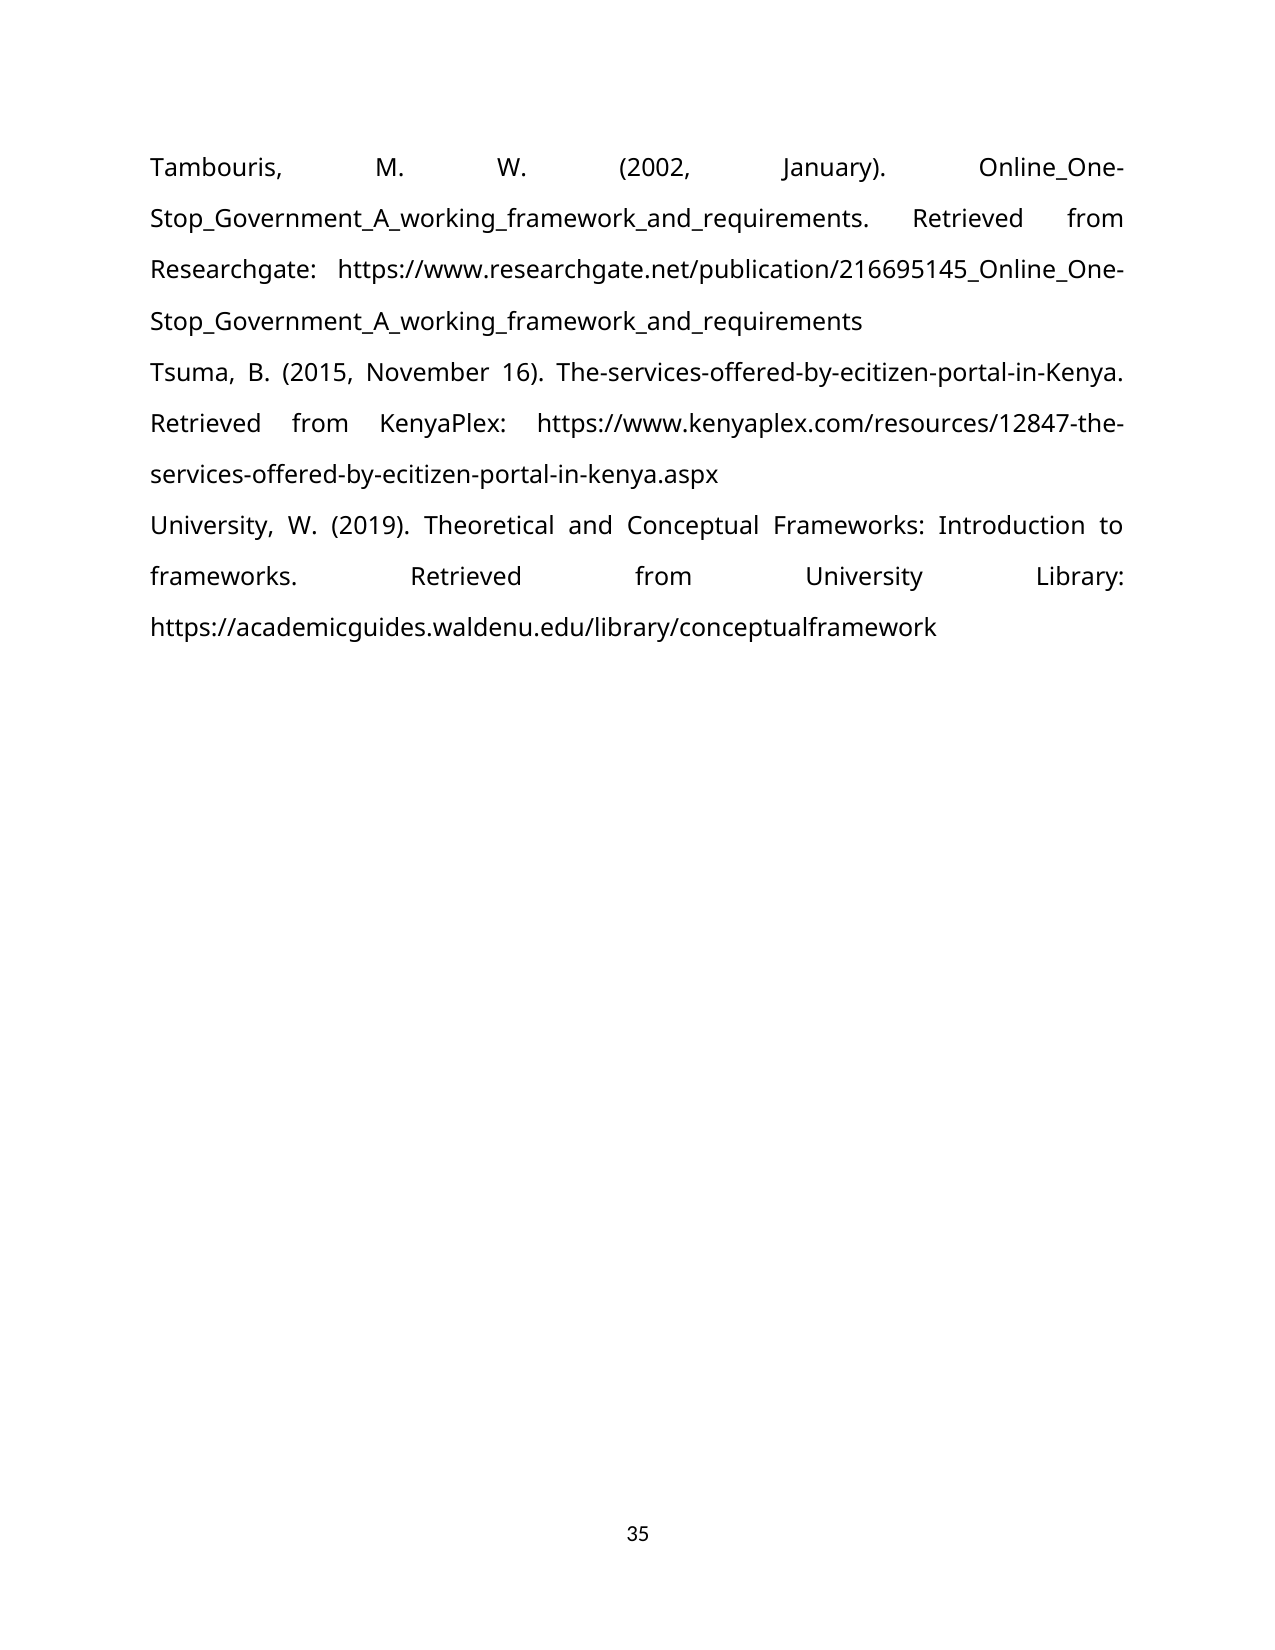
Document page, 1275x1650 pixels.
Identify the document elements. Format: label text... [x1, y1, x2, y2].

text Tsuma, B. (2015, November 16). The-services-offered-by-ecitizen-portal-in-Kenya. Retrieved from KenyaPlex: https://www.kenyaplex.com/resources/12847-the-services-offered-by-ecitizen-portal-in-kenya.aspx [150, 354, 1125, 490]
text Tambouris, M. W. (2002, January). Online_One-Stop_Government_A_working_framework_and_requirements. Retrieved from Researchgate: https://www.researchgate.net/publication/216695145_Online_One-Stop_Government_A_working_framework_and_requirements [150, 150, 1125, 337]
text University, W. (2019). Theoretical and Conceptual Frameworks: Introduction to frameworks. Retrieved from University Library: https://academicguides.waldenu.edu/library/conceptualframework [150, 507, 1125, 643]
